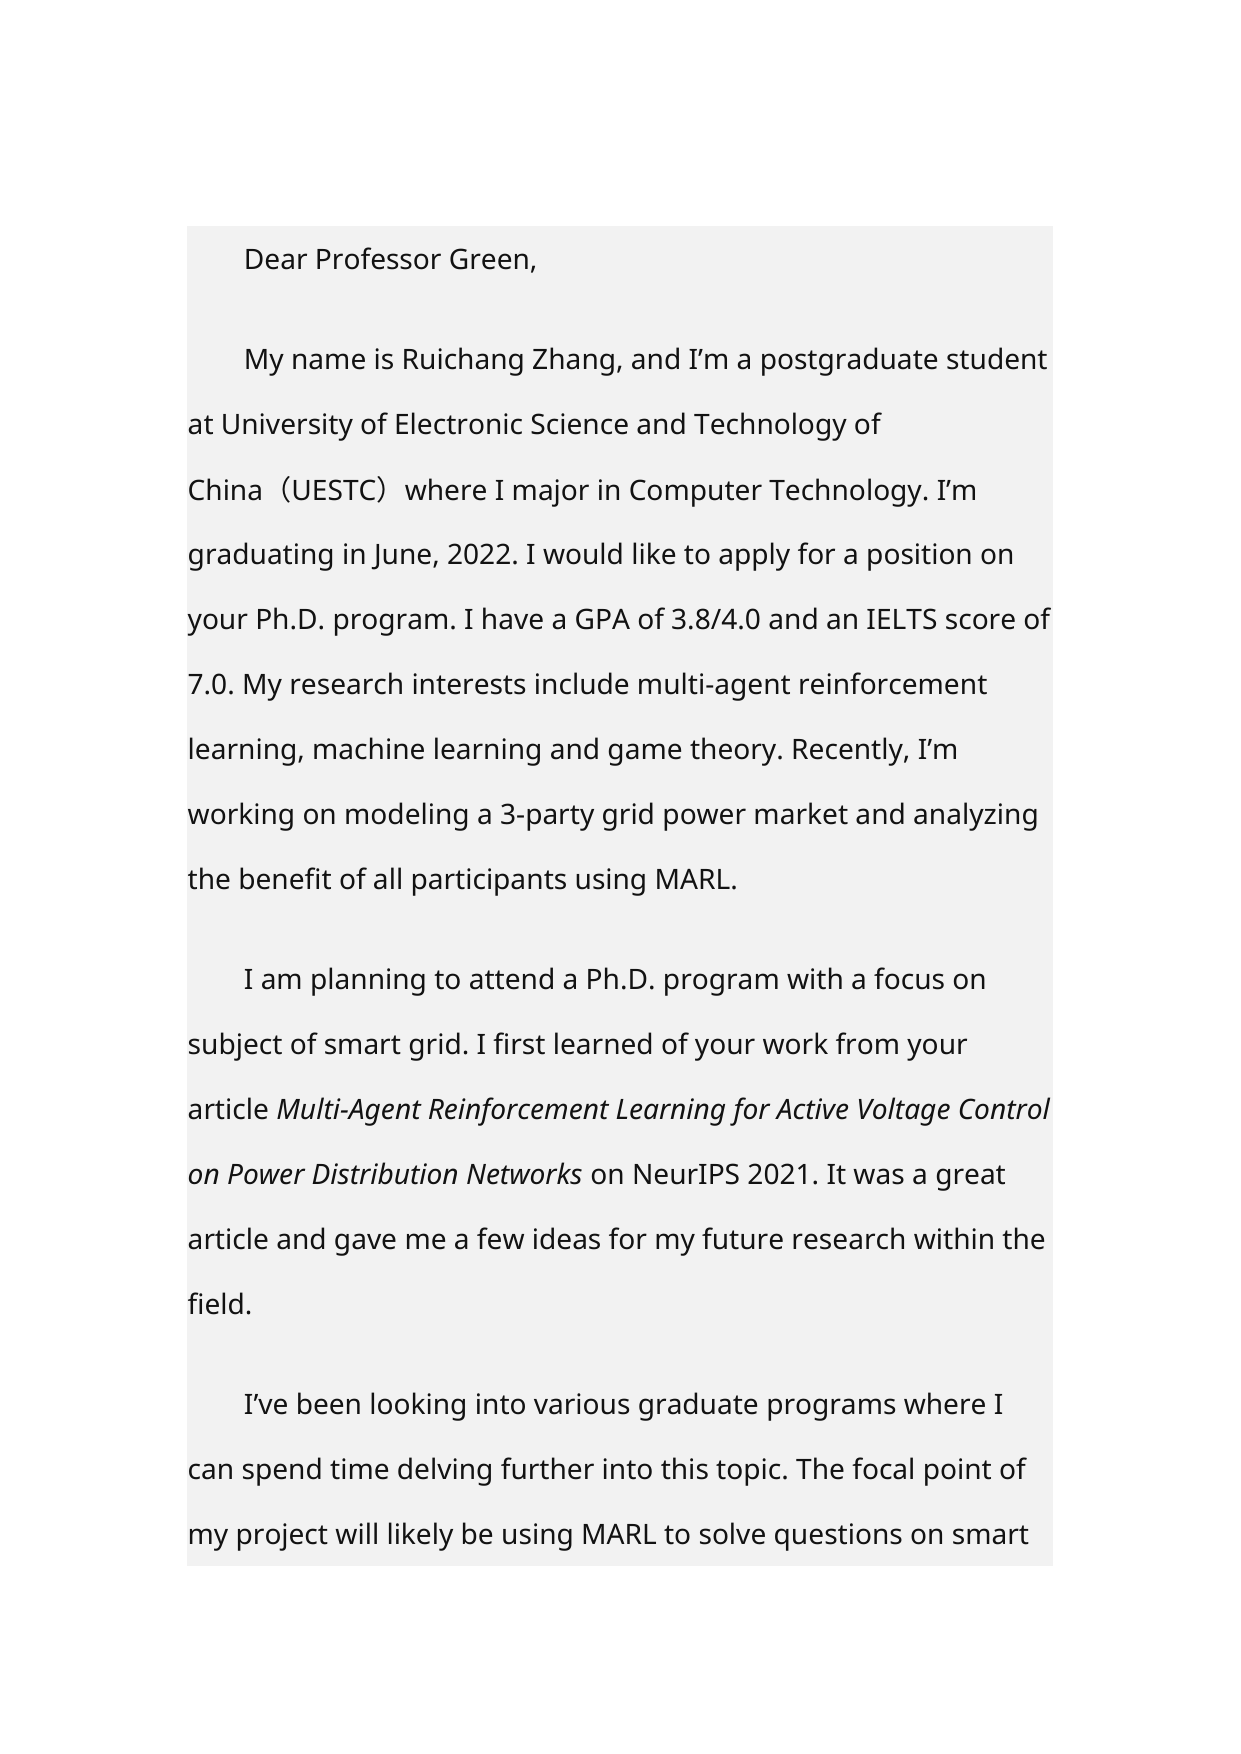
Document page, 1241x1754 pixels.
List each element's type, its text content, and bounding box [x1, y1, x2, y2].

text I am planning to attend a Ph.D. program with a focus on subject of smart grid. I first learned of your work from your article Multi-Agent Reinforcement Learning for Active Voltage Control on Power Distribution Networks on NeurIPS 2021. It was a great article and gave me a few ideas for my future research within the field. [187, 946, 1053, 1336]
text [187, 1371, 1053, 1566]
text My name is Ruichang Zhang, and I’m a postgraduate student at University of Electronic Science and Technology of China（UESTC）where I major in Computer Technology. I’m graduating in June, 2022. I would like to apply for a position on your Ph.D. program. I have a GPA of 3.8/4.0 and an IELTS score of 7.0. My research interests include multi-agent reinforcement learning, machine learning and game theory. Recently, I’m working on modeling a 3-party grid power market and analyzing the benefit of all participants using MARL. [187, 326, 1053, 911]
text Dear Professor Green, [187, 226, 1053, 291]
